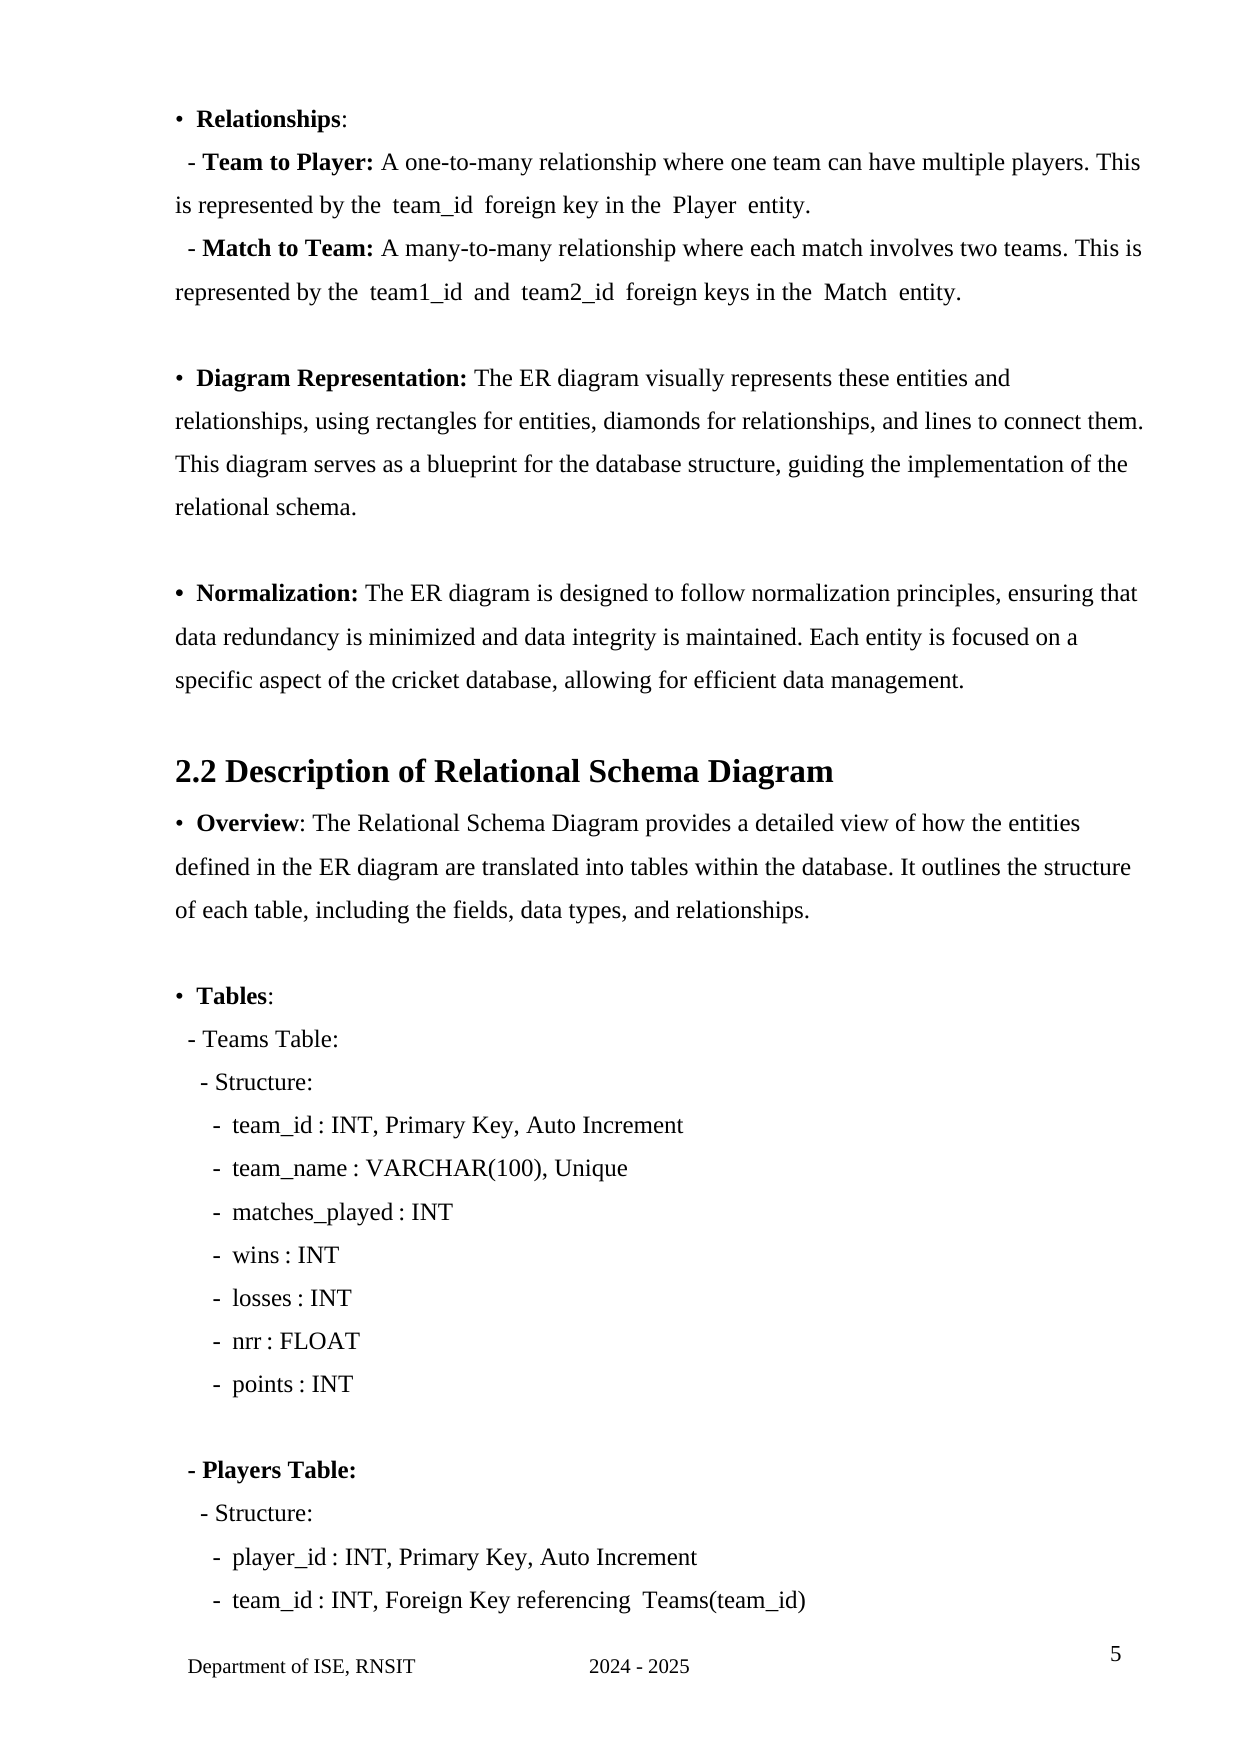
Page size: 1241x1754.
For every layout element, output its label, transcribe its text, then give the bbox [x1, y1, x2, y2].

text - ⁠ player_id ⁠: INT, Primary Key, Auto Increment [175, 1542, 1144, 1570]
text - Match to Team: A many-to-many relationship where each match involves two teams. This is represented by the ⁠ team1_id ⁠ and ⁠ team2_id ⁠ foreign keys in the ⁠ Match ⁠ entity. [175, 233, 1144, 305]
text •⁠ ⁠Tables: [175, 981, 1144, 1010]
text - ⁠ nrr ⁠: FLOAT [175, 1326, 1144, 1355]
text - Players Table: [175, 1455, 1144, 1484]
text - ⁠ wins ⁠: INT [175, 1240, 1144, 1268]
text •⁠ ⁠Relationships: [175, 104, 1144, 133]
text - ⁠ team_id ⁠: INT, Foreign Key referencing ⁠ Teams(team_id) ⁠ [175, 1585, 1144, 1613]
text - Team to Player: A one-to-many relationship where one team can have multiple players. This is represented by the ⁠ team_id ⁠ foreign key in the ⁠ Player ⁠ entity. [175, 147, 1144, 219]
text 2.2 Description of Relational Schema Diagram [175, 751, 1144, 789]
text •⁠ ⁠Normalization: The ER diagram is designed to follow normalization principles, ensuring that data redundancy is minimized and data integrity is maintained. Each entity is focused on a specific aspect of the cricket database, allowing for efficient data management. [175, 578, 1144, 693]
text - Structure: [175, 1067, 1144, 1096]
text - ⁠ points ⁠: INT [175, 1369, 1144, 1398]
text - ⁠ losses ⁠: INT [175, 1283, 1144, 1312]
text - ⁠ team_name ⁠: VARCHAR(100), Unique [175, 1153, 1144, 1182]
text •⁠ ⁠Diagram Representation: The ER diagram visually represents these entities and relationships, using rectangles for entities, diamonds for relationships, and lines to connect them. This diagram serves as a blueprint for the database structure, guiding the implementation of the relational schema. [175, 363, 1144, 521]
text •⁠ ⁠Overview: The Relational Schema Diagram provides a detailed view of how the entities defined in the ER diagram are translated into tables within the database. It outlines the structure of each table, including the fields, data types, and relationships. [175, 808, 1144, 923]
text - ⁠ team_id ⁠: INT, Primary Key, Auto Increment [175, 1110, 1144, 1139]
text - Teams Table: [175, 1024, 1144, 1053]
text - Structure: [175, 1498, 1144, 1527]
text - ⁠ matches_played ⁠: INT [175, 1197, 1144, 1225]
